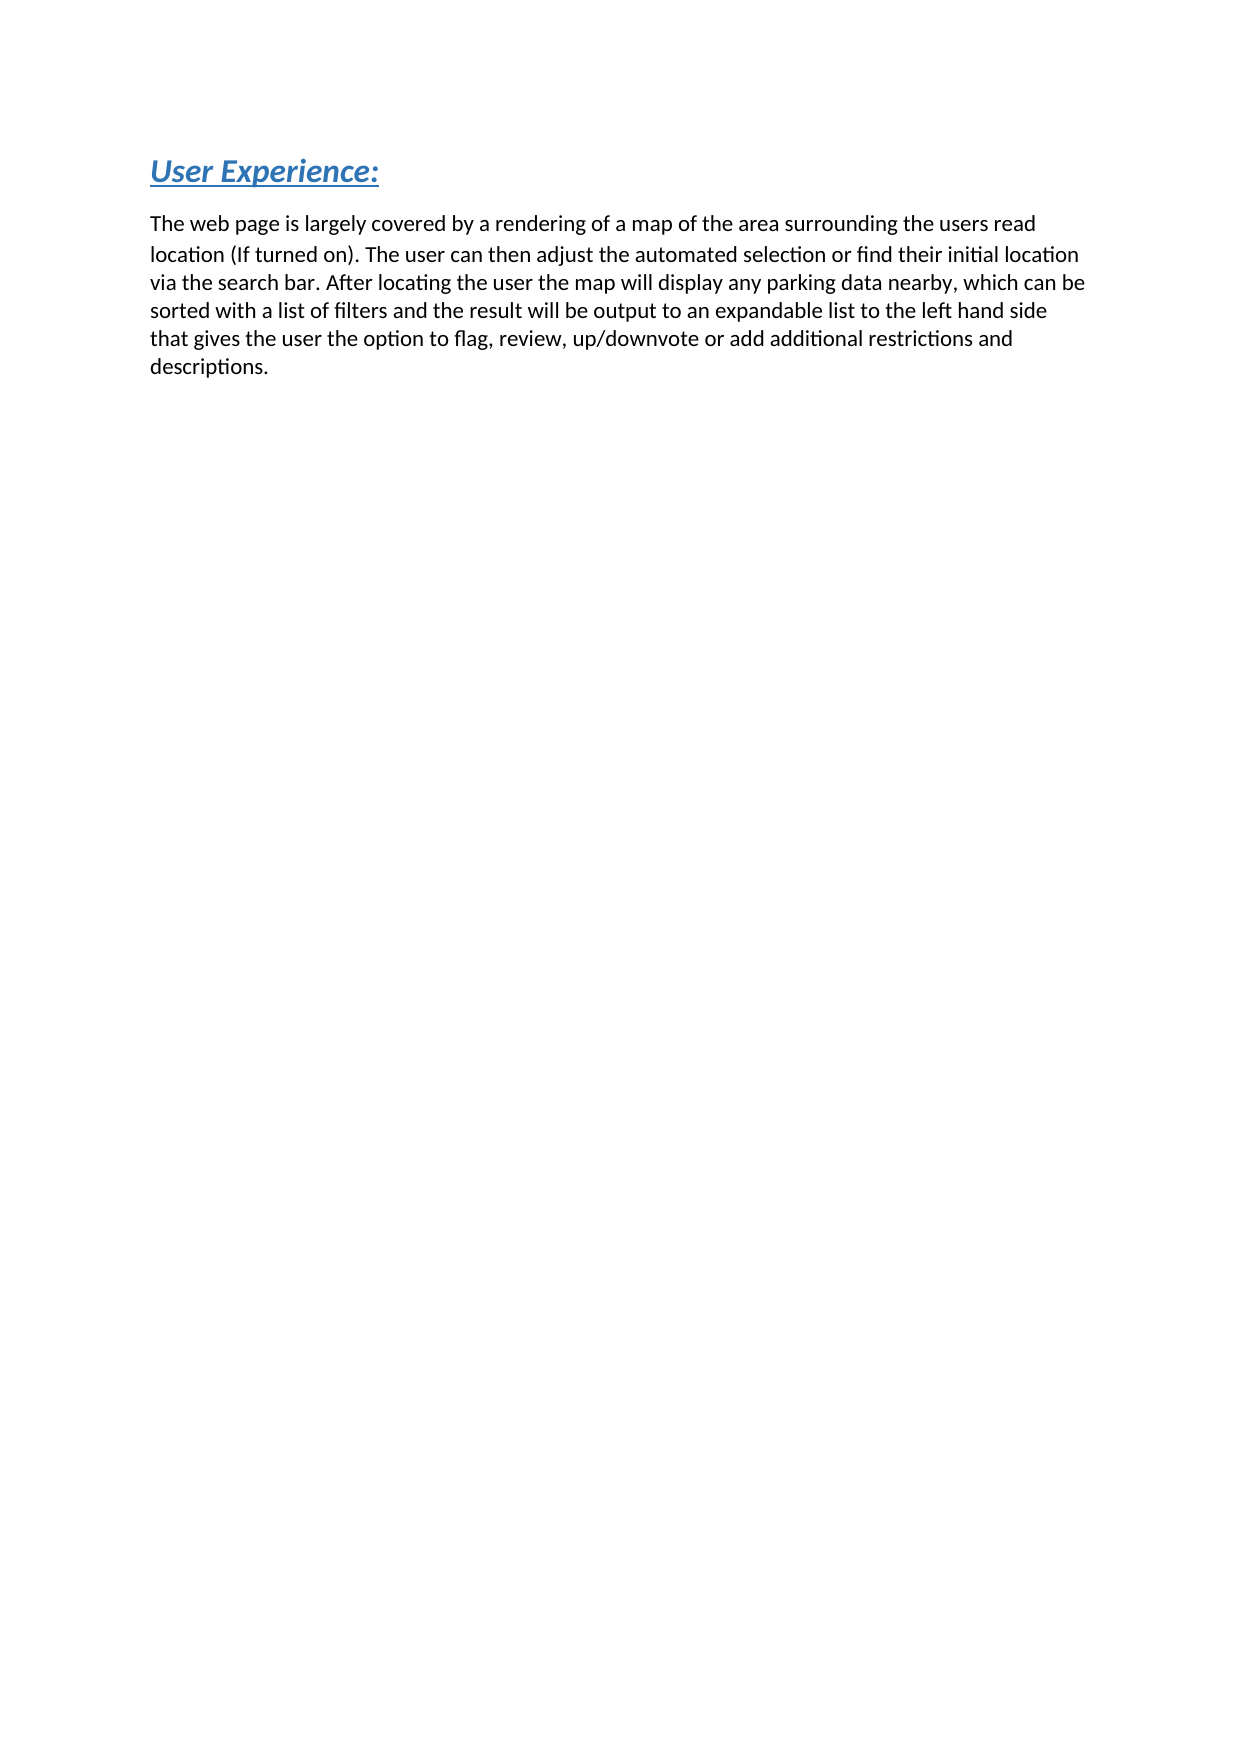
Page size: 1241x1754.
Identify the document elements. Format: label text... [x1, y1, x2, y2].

text User Experience: [150, 150, 1090, 191]
text The web page is largely covered by a rendering of a map of the area surrounding the users read location (If turned on). The user can then adjust the automated selection or find their initial location via the search bar. After locating the user the map will display any parking data nearby, which can be sorted with a list of filters and the result will be output to an expandable list to the left hand side that gives the user the option to flag, review, up/downvote or add additional restrictions and descriptions. [150, 199, 1090, 380]
